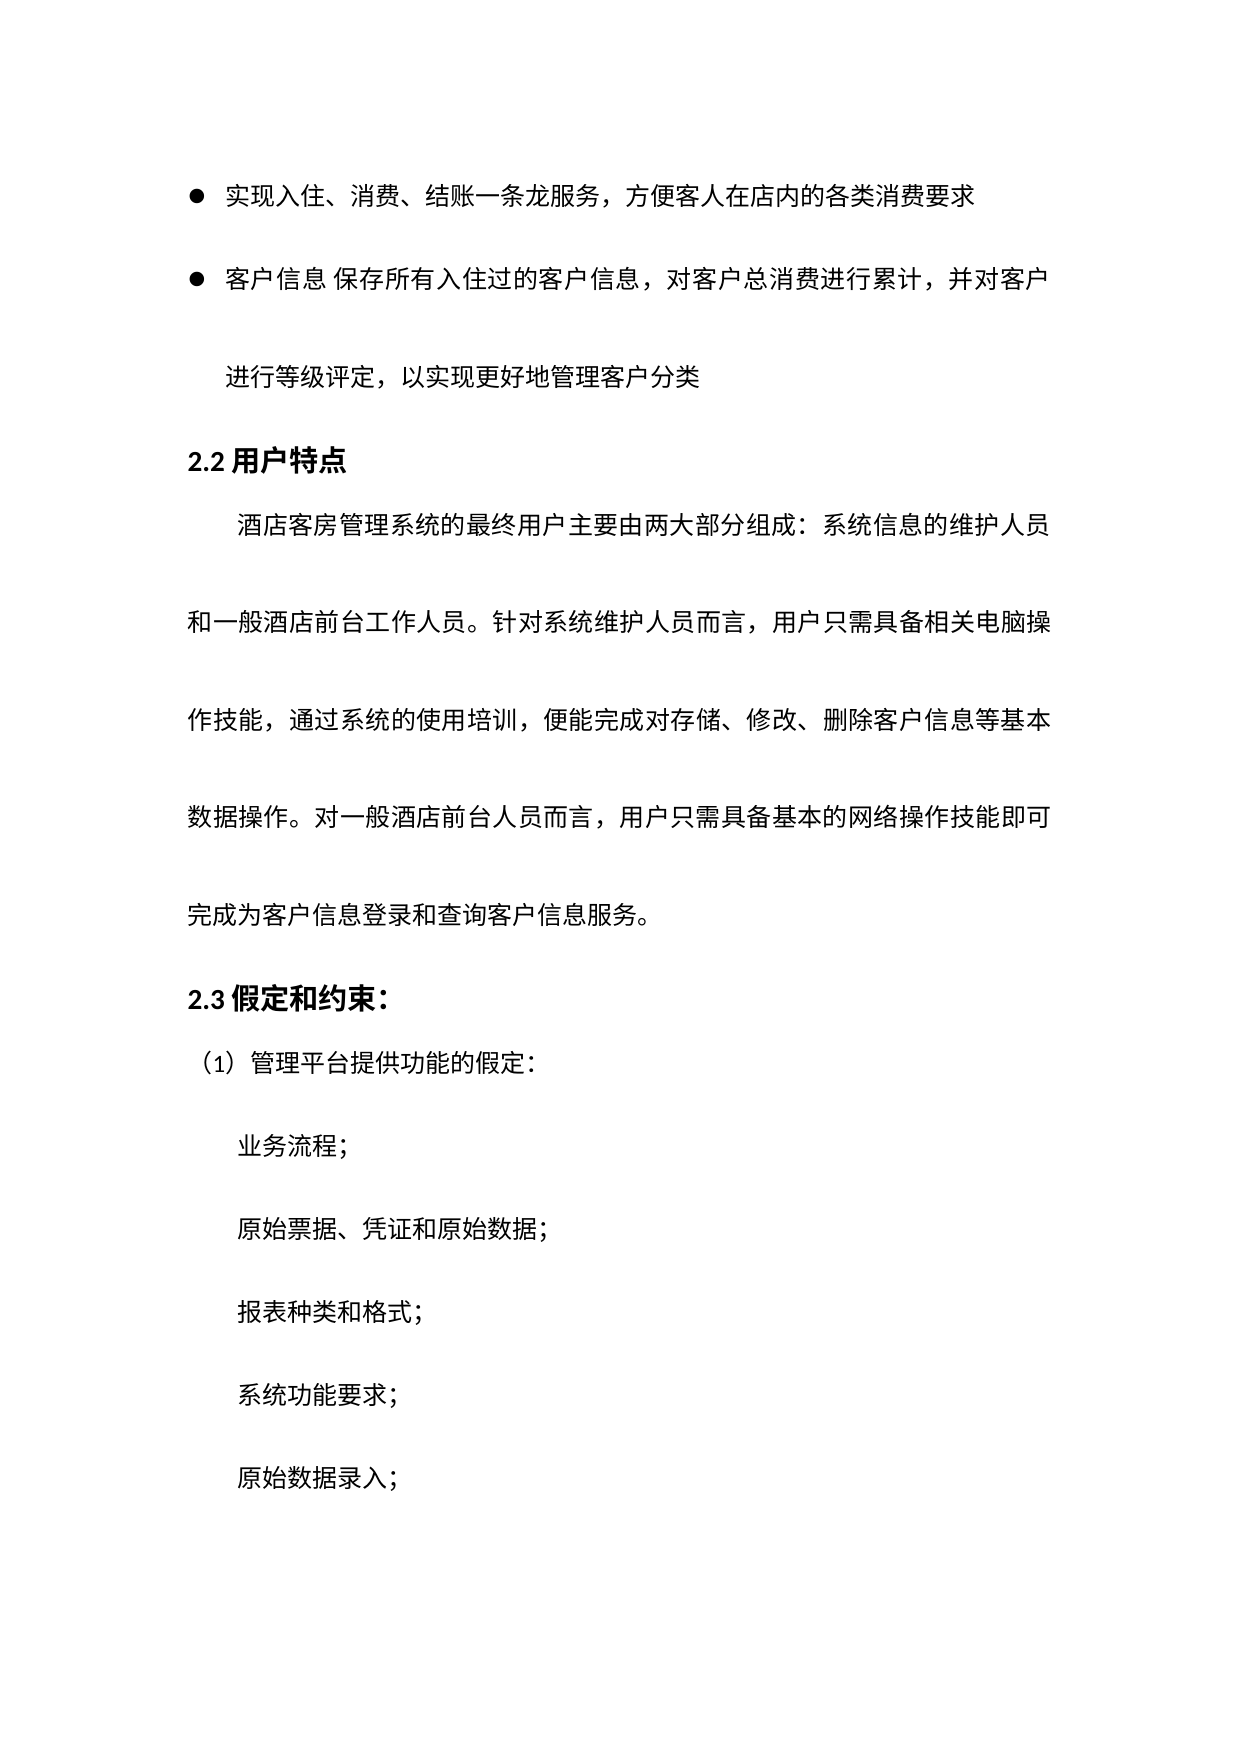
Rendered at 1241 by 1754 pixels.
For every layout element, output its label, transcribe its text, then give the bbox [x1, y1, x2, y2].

text 2.2用户特点 [187, 426, 1053, 491]
text （1）管理平台提供功能的假定： [187, 1029, 1053, 1094]
text 2.3假定和约束： [187, 964, 1053, 1029]
text 报表种类和格式； [187, 1278, 1053, 1343]
text 系统功能要求； [187, 1361, 1053, 1426]
list 客户信息 保存所有入住过的客户信息，对客户总消费进行累计，并对客户进行等级评定，以实现更好地管理客户分类 [187, 245, 1053, 408]
text 原始票据、凭证和原始数据； [187, 1195, 1053, 1260]
list 实现入住、消费、结账一条龙服务，方便客人在店内的各类消费要求 [187, 162, 1053, 227]
text 业务流程； [187, 1112, 1053, 1177]
text 原始数据录入； [187, 1444, 1053, 1509]
text 酒店客房管理系统的最终用户主要由两大部分组成：系统信息的维护人员和一般酒店前台工作人员。针对系统维护人员而言，用户只需具备相关电脑操作技能，通过系统的使用培训，便能完成对存储、修改、删除客户信息等基本数据操作。对一般酒店前台人员而言，用户只需具备基本的网络操作技能即可完成为客户信息登录和查询客户信息服务。 [187, 491, 1053, 946]
